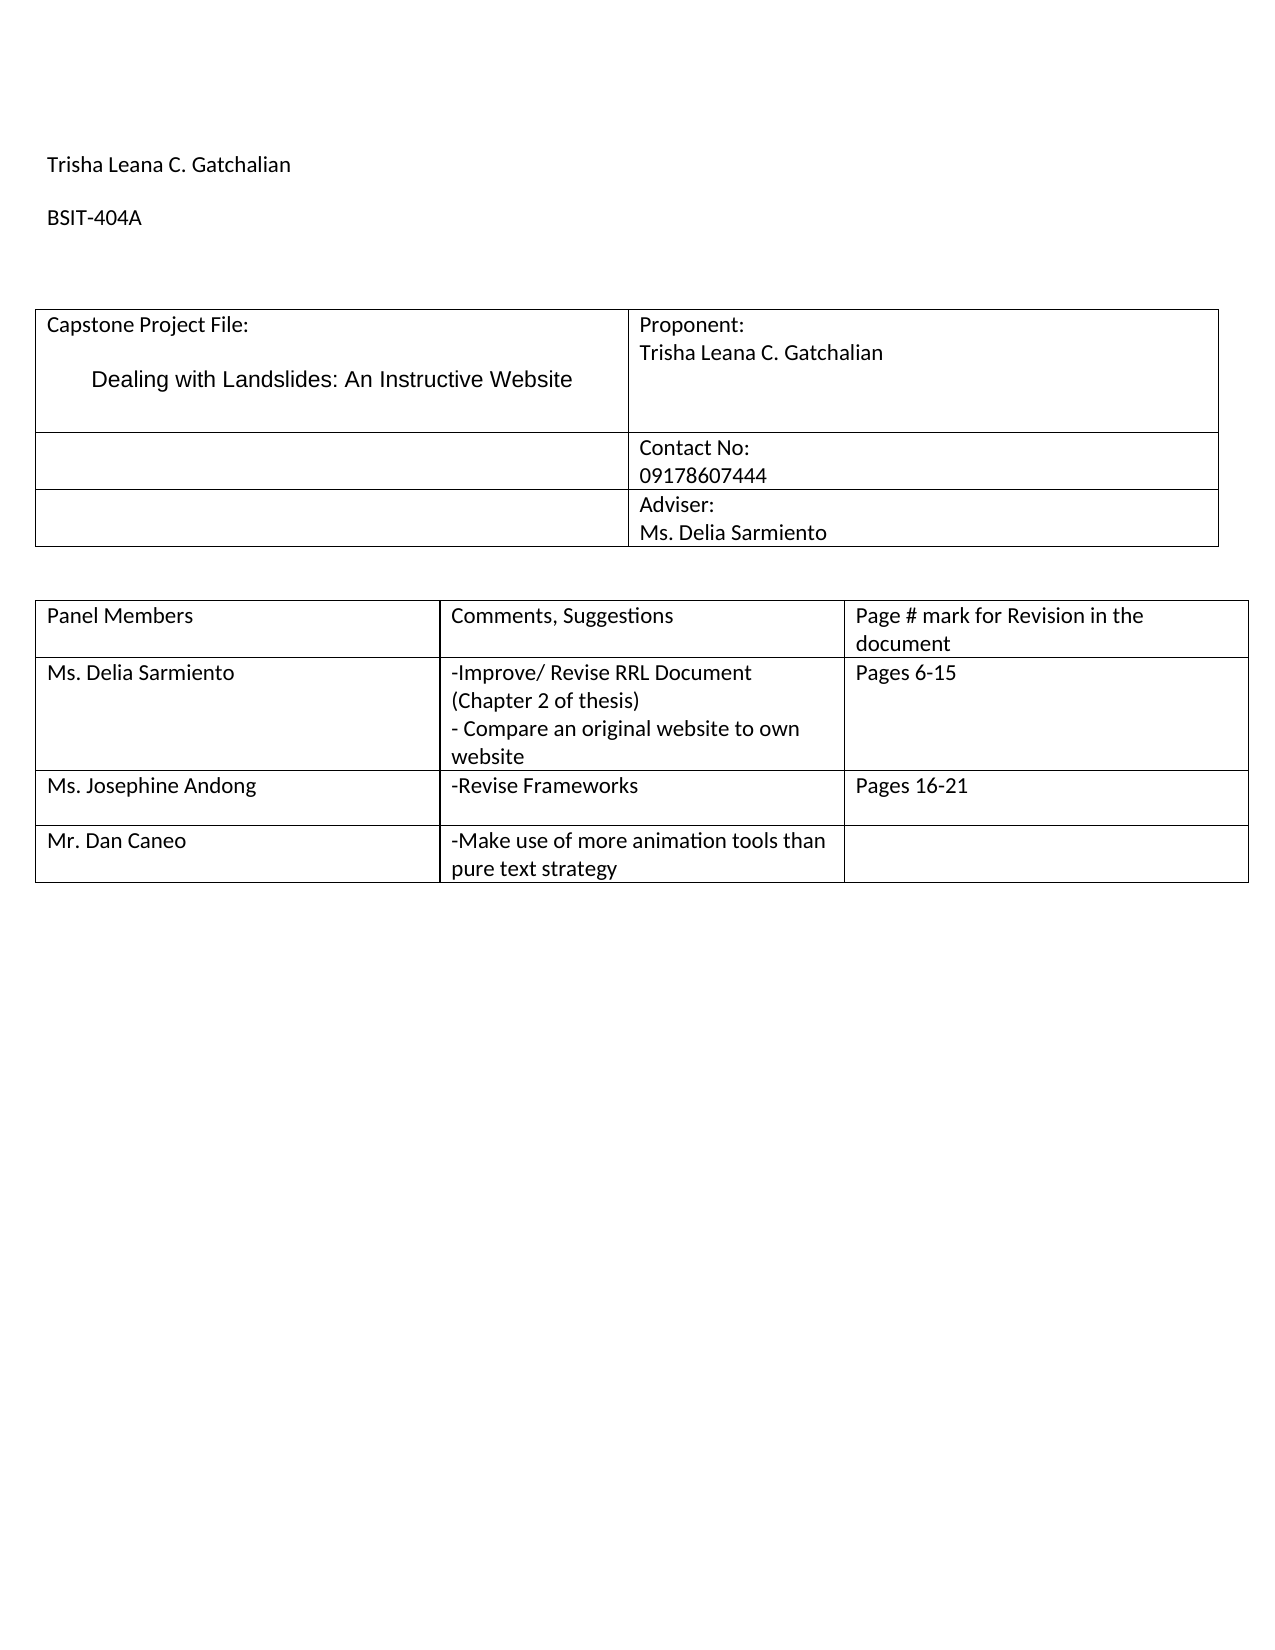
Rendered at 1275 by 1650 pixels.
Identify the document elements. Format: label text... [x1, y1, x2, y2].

table_header Capstone Project File: Dealing with Landslides: An Instructive Website [36, 310, 628, 432]
table_header Page # mark for Revision in the document [845, 601, 1248, 657]
text BSIT-404A [47, 203, 1237, 231]
table_cell [36, 433, 628, 489]
table_cell Pages 6-15 [845, 658, 1248, 770]
table_cell -Revise Frameworks [441, 771, 844, 825]
table_header Comments, Suggestions [441, 601, 844, 657]
table_cell -Improve/ Revise RRL Document (Chapter 2 of thesis) - Compare an original website to own website [441, 658, 844, 770]
table_cell [36, 490, 628, 546]
text Trisha Leana C. Gatchalian [47, 150, 1237, 178]
table_cell Mr. Dan Caneo [36, 826, 439, 882]
table_header Panel Members [36, 601, 439, 657]
table_cell [845, 826, 1248, 882]
table_cell Contact No: 09178607444 [629, 433, 1218, 489]
table_cell Ms. Delia Sarmiento [36, 658, 439, 770]
table_header Proponent: Trisha Leana C. Gatchalian [629, 310, 1218, 432]
table_cell Ms. Josephine Andong [36, 771, 439, 825]
table_cell Adviser: Ms. Delia Sarmiento [629, 490, 1218, 546]
table_cell Pages 16-21 [845, 771, 1248, 825]
table_cell -Make use of more animation tools than pure text strategy [441, 826, 844, 882]
